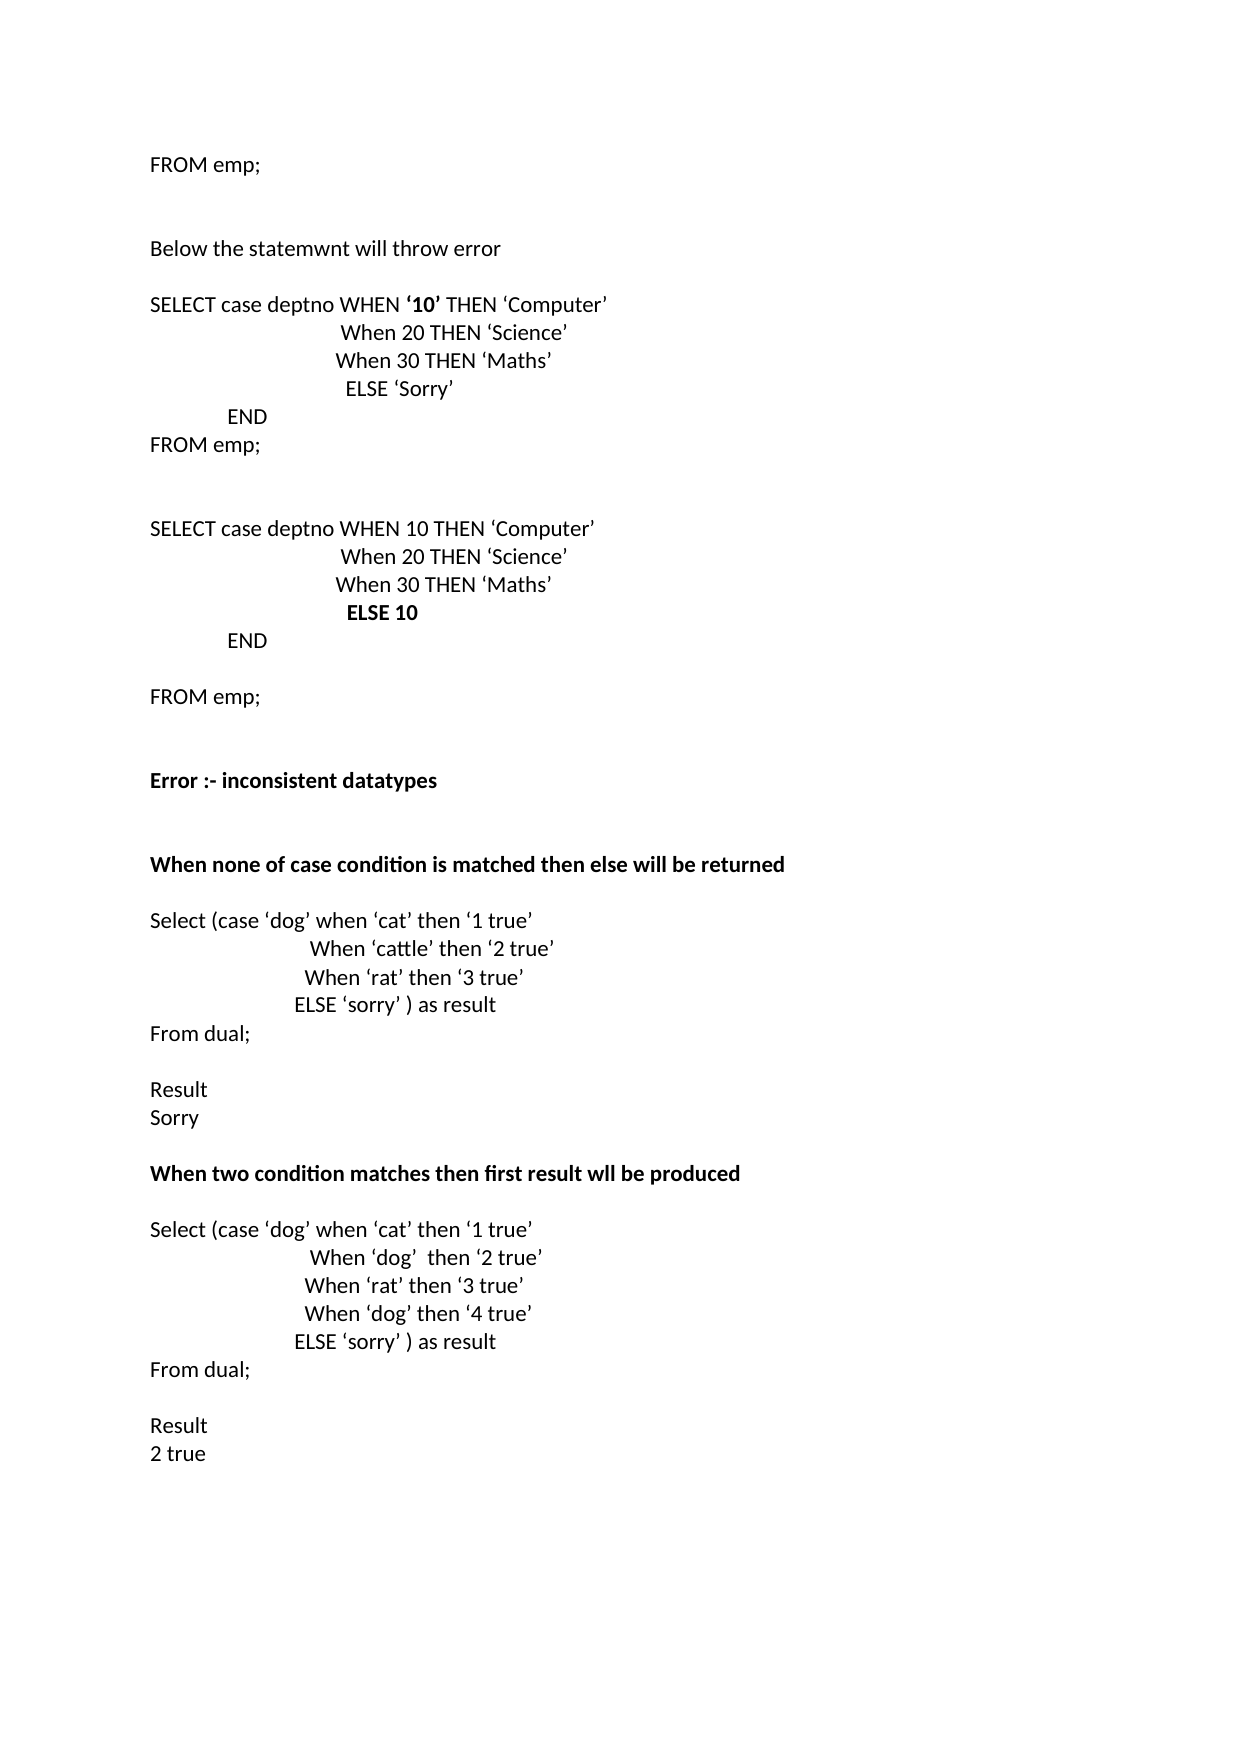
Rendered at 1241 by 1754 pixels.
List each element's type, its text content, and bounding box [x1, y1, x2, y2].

text Result [150, 1411, 1090, 1439]
text When none of case condition is matched then else will be returned [150, 851, 1090, 878]
text END [150, 626, 1090, 654]
text When 30 THEN ‘Maths’ [150, 570, 1090, 598]
text FROM emp; [150, 430, 1090, 458]
text Result [150, 1075, 1090, 1103]
text From dual; [150, 1355, 1090, 1383]
text FROM emp; [150, 150, 1090, 178]
text Sorry [150, 1103, 1090, 1131]
text When ‘rat’ then ‘3 true’ [150, 1271, 1090, 1299]
text When ‘rat’ then ‘3 true’ [150, 963, 1090, 991]
text ELSE ‘Sorry’ [150, 374, 1090, 402]
text SELECT case deptno WHEN 10 THEN ‘Computer’ [150, 514, 1090, 542]
text ELSE ‘sorry’ ) as result [150, 1327, 1090, 1355]
text When two condition matches then first result wll be produced [150, 1159, 1090, 1187]
text SELECT case deptno WHEN ‘10’ THEN ‘Computer’ [150, 290, 1090, 318]
text FROM emp; [150, 682, 1090, 710]
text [150, 1215, 1090, 1243]
text Error :- inconsistent datatypes [150, 766, 1090, 794]
text END [150, 402, 1090, 430]
text When ‘dog’ then ‘2 true’ [150, 1243, 1090, 1271]
text Select (case ‘dog’ when ‘cat’ then ‘1 true’ [150, 907, 1090, 934]
text 2 true [150, 1439, 1090, 1467]
text When 20 THEN ‘Science’ [150, 542, 1090, 570]
text When ‘cattle’ then ‘2 true’ [150, 934, 1090, 963]
text Below the statemwnt will throw error [150, 234, 1090, 262]
text From dual; [150, 1019, 1090, 1047]
text When ‘dog’ then ‘4 true’ [150, 1299, 1090, 1327]
text ELSE ‘sorry’ ) as result [150, 991, 1090, 1019]
text When 30 THEN ‘Maths’ [150, 346, 1090, 374]
text ELSE 10 [150, 598, 1090, 626]
text When 20 THEN ‘Science’ [150, 318, 1090, 346]
